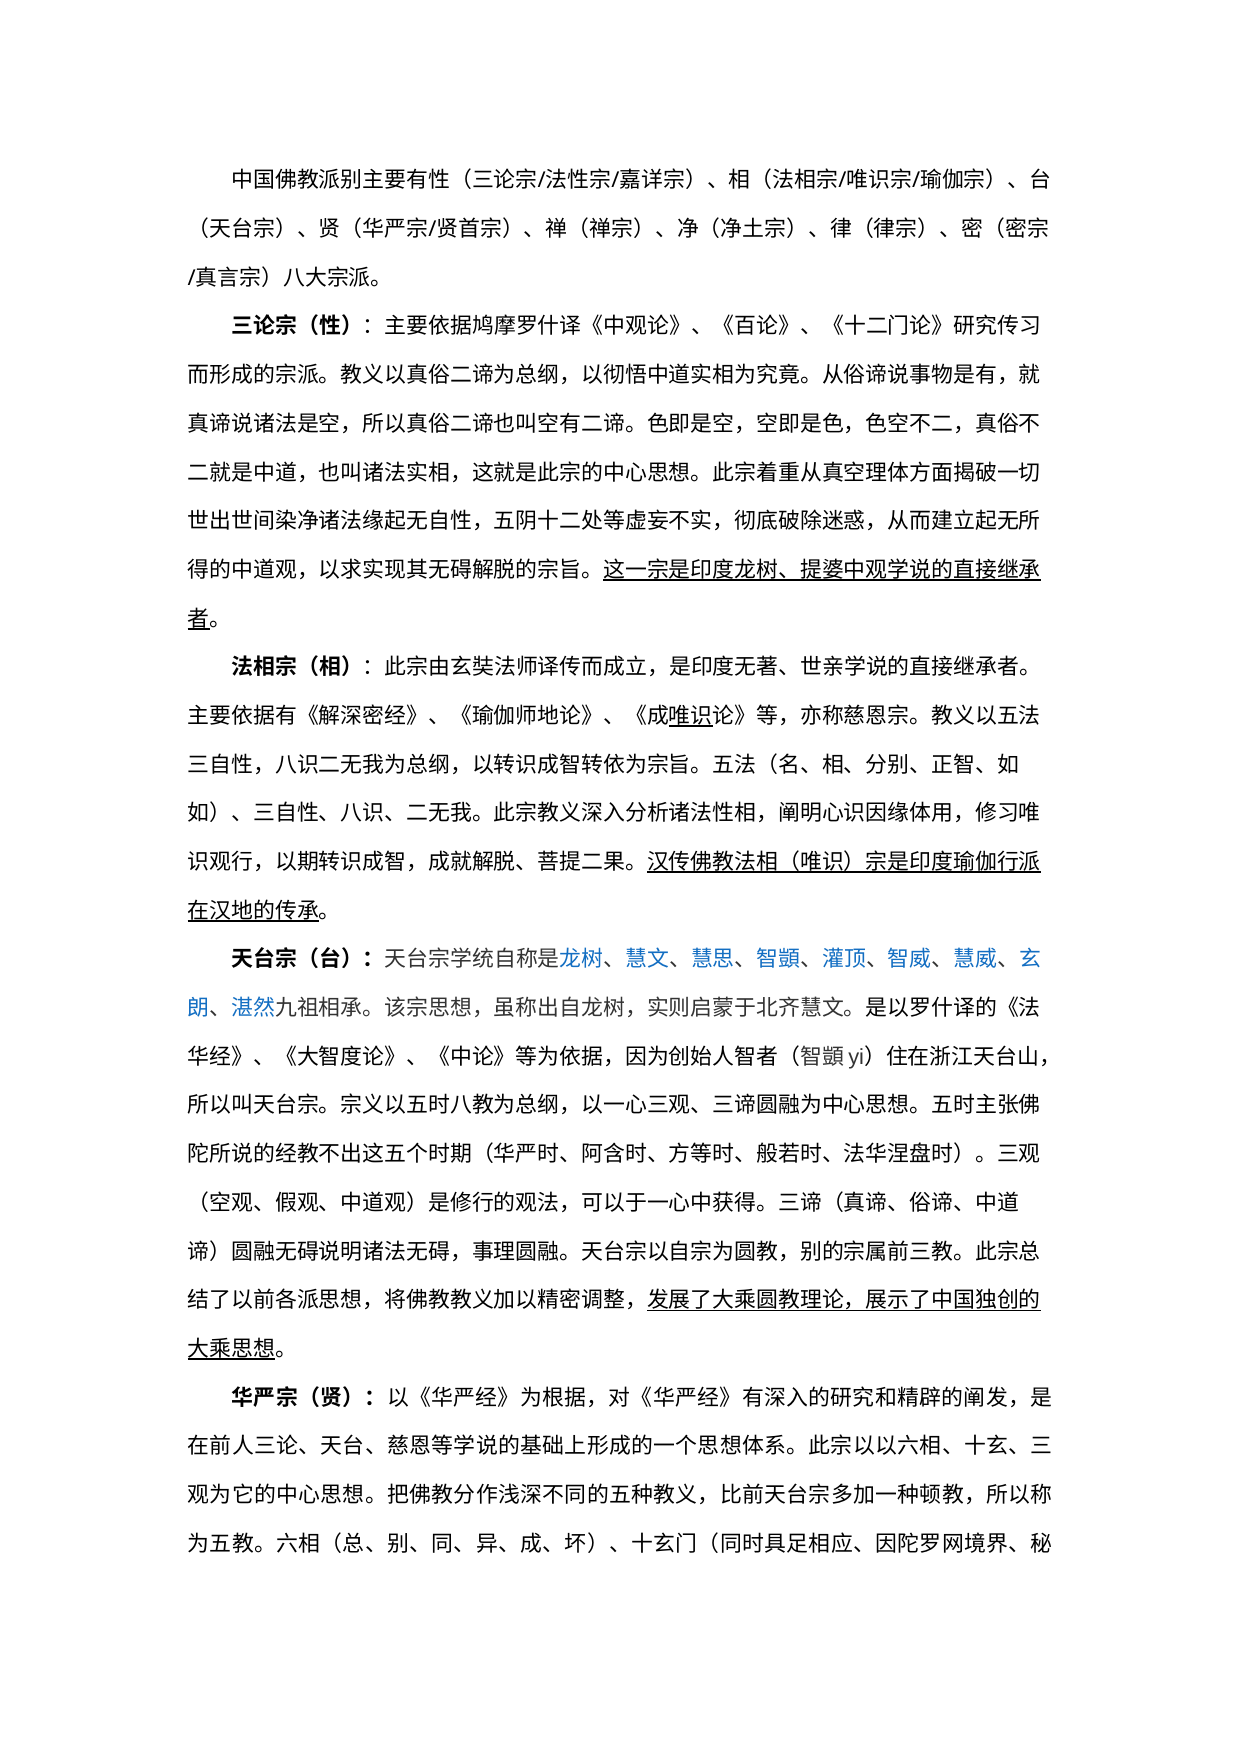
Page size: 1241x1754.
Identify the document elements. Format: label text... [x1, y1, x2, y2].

text 天台宗（台）：天台宗学统自称是龙树、慧文、慧思、智顗、灌顶、智威、慧威、玄朗、湛然九祖相承。该宗思想，虽称出自龙树，实则启蒙于北齐慧文。是以罗什译的《法华经》、《大智度论》、《中论》等为依据，因为创始人智者（智顗yi）住在浙江天台山，所以叫天台宗。宗义以五时八教为总纲，以一心三观、三谛圆融为中心思想。五时主张佛陀所说的经教不出这五个时期（华严时、阿含时、方等时、般若时、法华涅盘时）。三观（空观、假观、中道观）是修行的观法，可以于一心中获得。三谛（真谛、俗谛、中道谛）圆融无碍说明诸法无碍，事理圆融。天台宗以自宗为圆教，别的宗属前三教。此宗总结了以前各派思想，将佛教教义加以精密调整，发展了大乘圆教理论，展示了中国独创的大乘思想。 [187, 941, 1053, 1363]
text 法相宗（相）：此宗由玄奘法师译传而成立，是印度无著、世亲学说的直接继承者。主要依据有《解深密经》、《瑜伽师地论》、《成唯识论》等，亦称慈恩宗。教义以五法三自性，八识二无我为总纲，以转识成智转依为宗旨。五法（名、相、分别、正智、如如）、三自性、八识、二无我。此宗教义深入分析诸法性相，阐明心识因缘体用，修习唯识观行，以期转识成智，成就解脱、菩提二果。汉传佛教法相（唯识）宗是印度瑜伽行派在汉地的传承。 [187, 649, 1053, 925]
text 中国佛教派别主要有性（三论宗/法性宗/嘉详宗）、相（法相宗/唯识宗/瑜伽宗）、台（天台宗）、贤（华严宗/贤首宗）、禅（禅宗）、净（净土宗）、律（律宗）、密（密宗/真言宗）八大宗派。 [187, 162, 1053, 292]
text 三论宗（性）：主要依据鸠摩罗什译《中观论》、《百论》、《十二门论》研究传习而形成的宗派。教义以真俗二谛为总纲，以彻悟中道实相为究竟。从俗谛说事物是有，就真谛说诸法是空，所以真俗二谛也叫空有二谛。色即是空，空即是色，色空不二，真俗不二就是中道，也叫诸法实相，这就是此宗的中心思想。此宗着重从真空理体方面揭破一切世出世间染净诸法缘起无自性，五阴十二处等虚妄不实，彻底破除迷惑，从而建立起无所得的中道观，以求实现其无碍解脱的宗旨。这一宗是印度龙树、提婆中观学说的直接继承者。 [187, 308, 1053, 633]
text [187, 1379, 1053, 1558]
